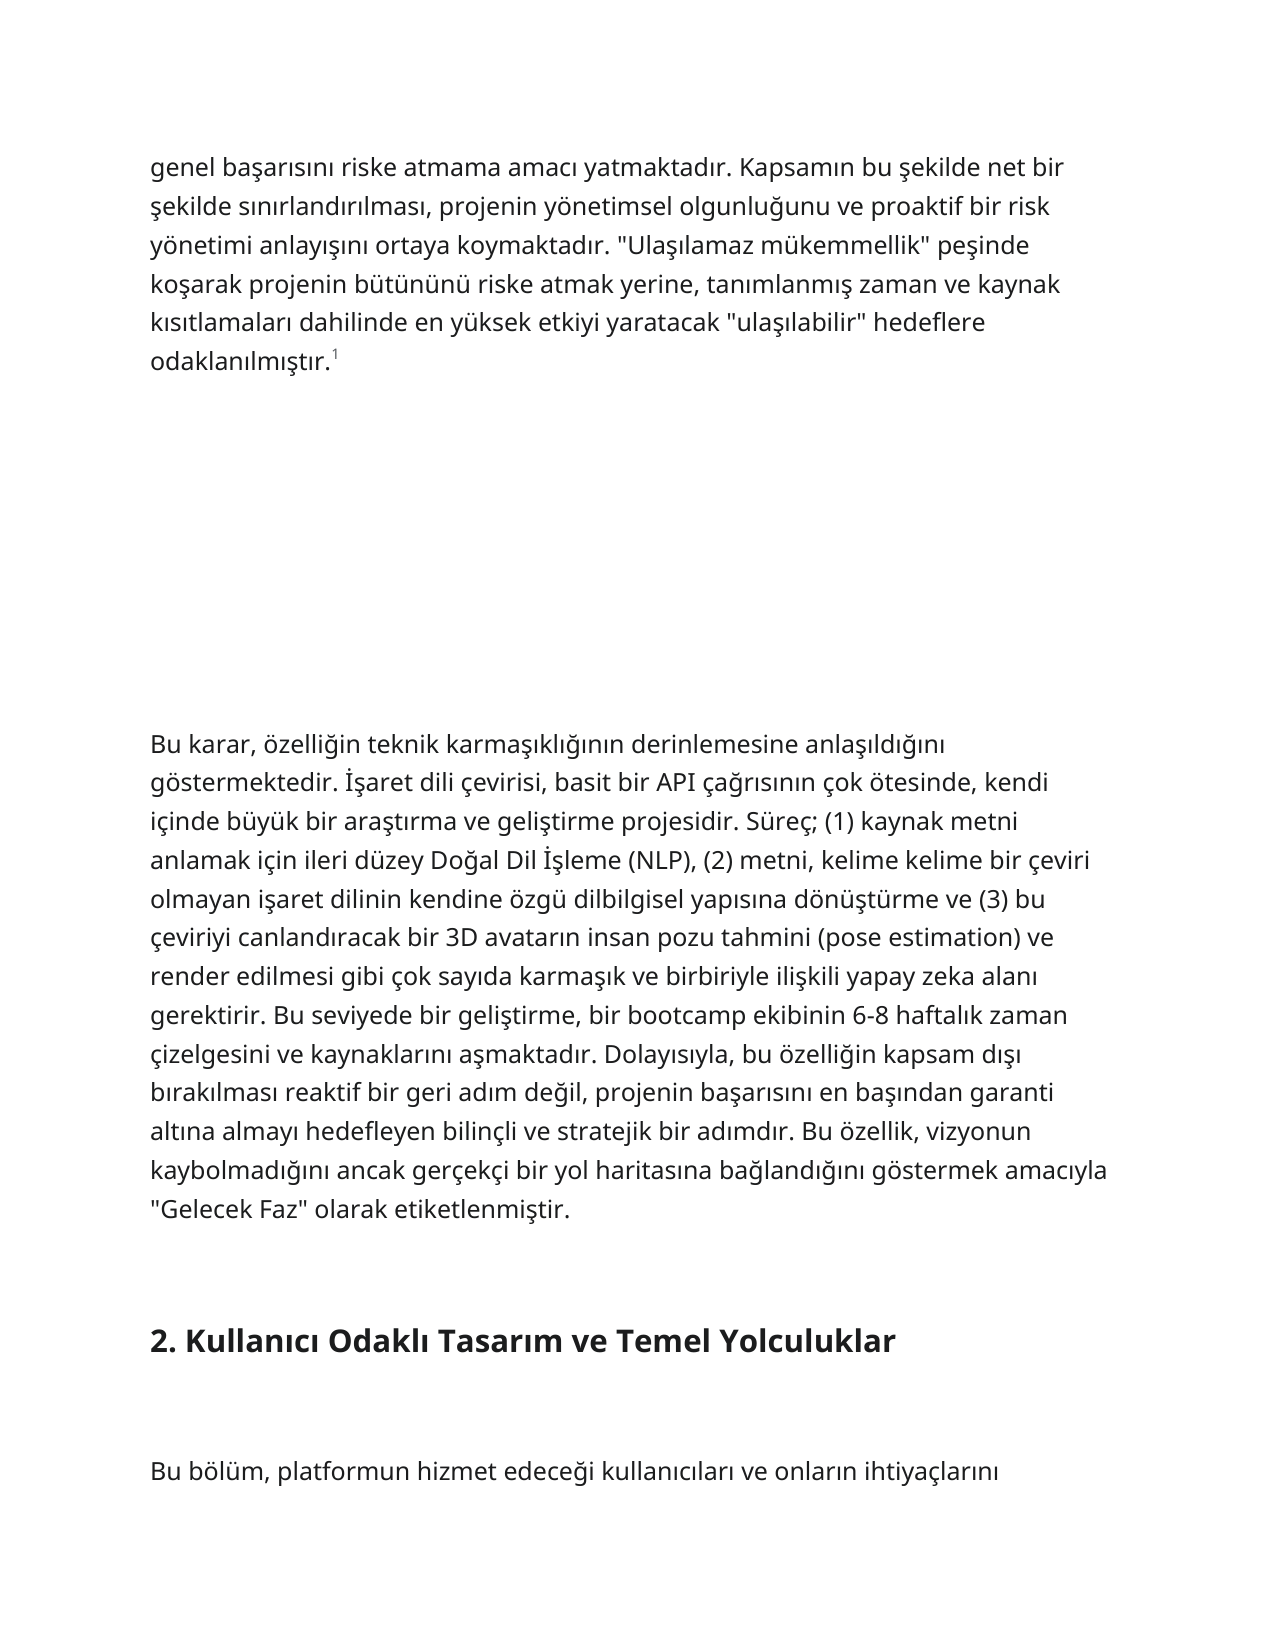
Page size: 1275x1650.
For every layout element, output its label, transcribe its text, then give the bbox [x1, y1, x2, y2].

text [150, 150, 1125, 378]
subtitle 2. Kullanıcı Odaklı Tasarım ve Temel Yolculuklar [150, 1319, 1125, 1361]
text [150, 1453, 1125, 1487]
text Bu karar, özelliğin teknik karmaşıklığının derinlemesine anlaşıldığını göstermektedir. İşaret dili çevirisi, basit bir API çağrısının çok ötesinde, kendi içinde büyük bir araştırma ve geliştirme projesidir. Süreç; (1) kaynak metni anlamak için ileri düzey Doğal Dil İşleme (NLP), (2) metni, kelime kelime bir çeviri olmayan işaret dilinin kendine özgü dilbilgisel yapısına dönüştürme ve (3) bu çeviriyi canlandıracak bir 3D avatarın insan pozu tahmini (pose estimation) ve render edilmesi gibi çok sayıda karmaşık ve birbiriyle ilişkili yapay zeka alanı gerektirir. Bu seviyede bir geliştirme, bir bootcamp ekibinin 6-8 haftalık zaman çizelgesini ve kaynaklarını aşmaktadır. Dolayısıyla, bu özelliğin kapsam dışı bırakılması reaktif bir geri adım değil, projenin başarısını en başından garanti altına almayı hedefleyen bilinçli ve stratejik bir adımdır. Bu özellik, vizyonun kaybolmadığını ancak gerçekçi bir yol haritasına bağlandığını göstermek amacıyla "Gelecek Faz" olarak etiketlenmiştir. [150, 726, 1125, 1225]
